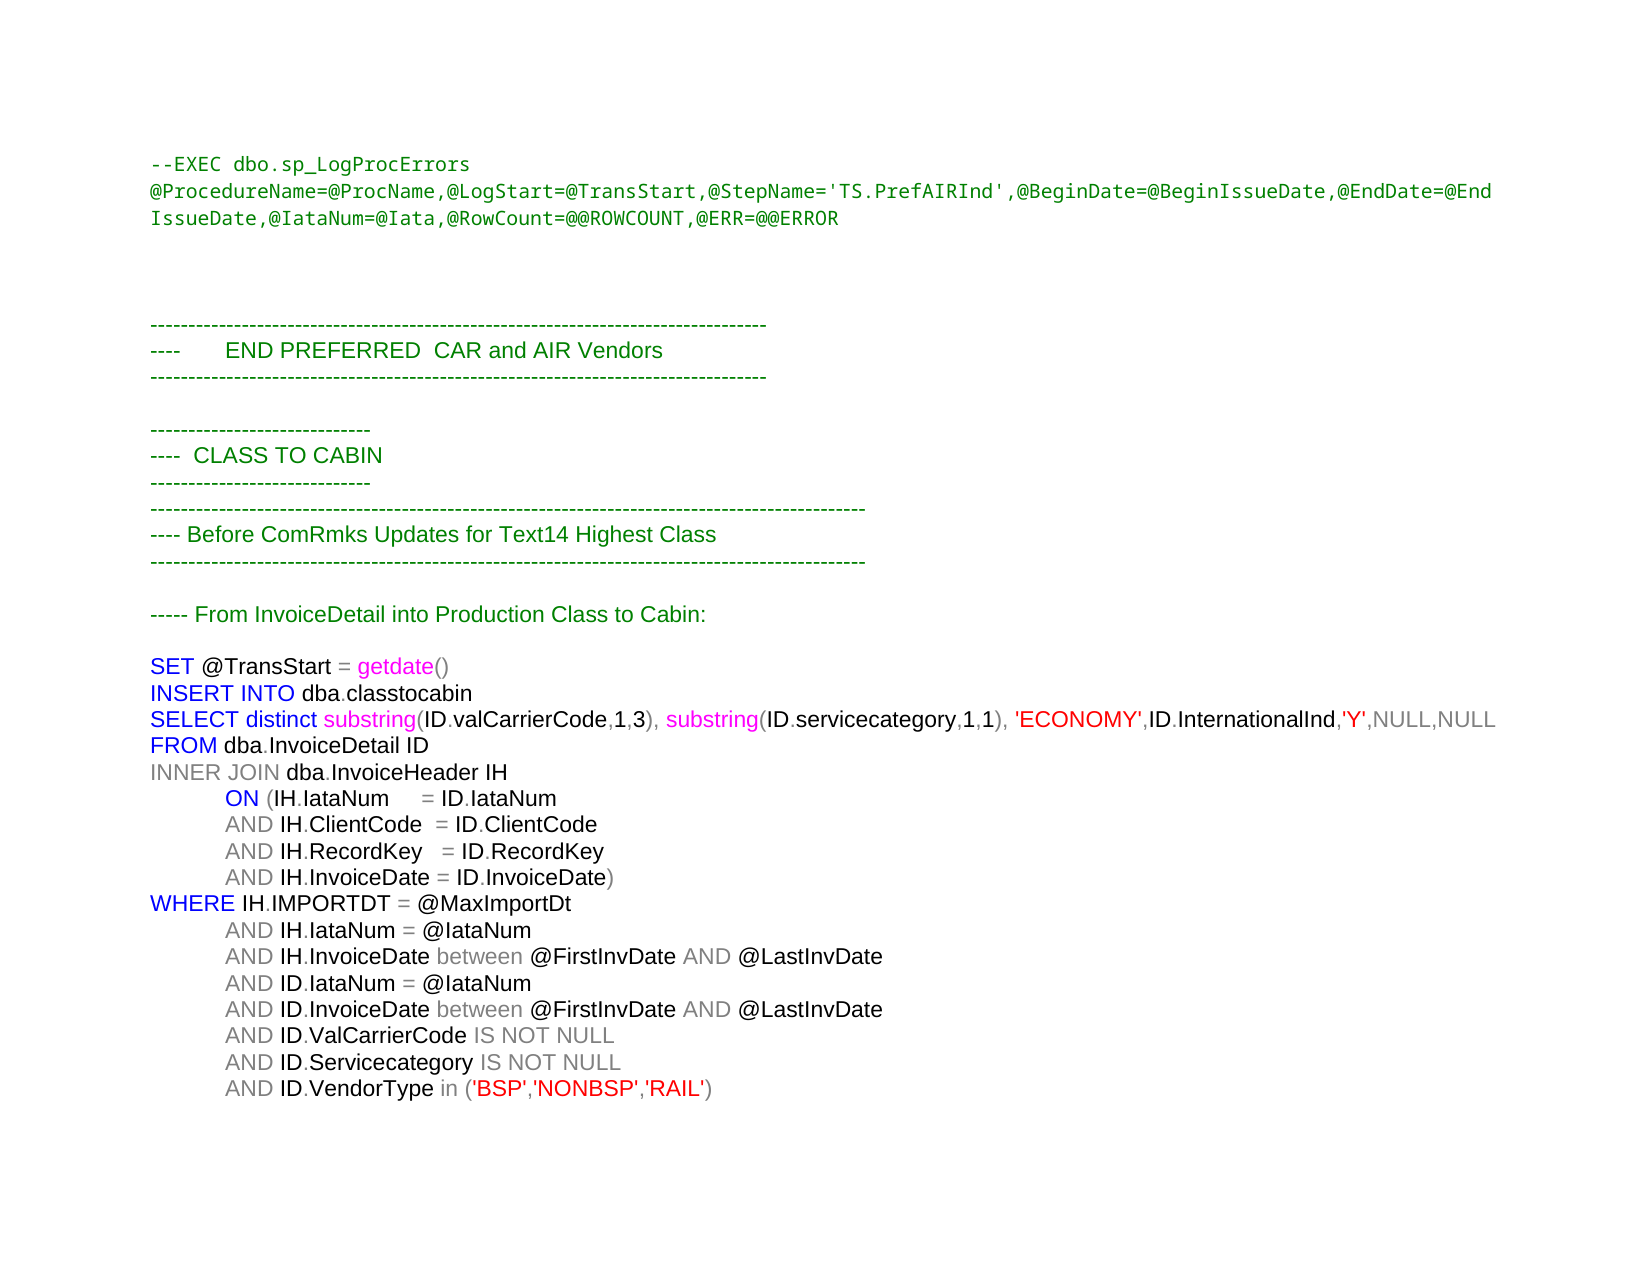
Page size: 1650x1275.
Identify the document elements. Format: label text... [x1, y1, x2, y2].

text AND IH.RecordKey = ID.RecordKey [150, 838, 1500, 864]
text ---- CLASS TO CABIN [150, 442, 1500, 469]
text SELECT distinct substring(ID.valCarrierCode,1,3), substring(ID.servicecategory,1,1), 'ECONOMY',ID.InternationalInd,'Y',NULL,NULL [150, 706, 1500, 732]
text --------------------------------------------------------------------------------- [150, 363, 1500, 390]
text ---------------------------------------------------------------------------------------------- [150, 548, 1500, 574]
text WHERE IH.IMPORTDT = @MaxImportDt [150, 890, 1500, 917]
text AND ID.Servicecategory IS NOT NULL [150, 1048, 1500, 1075]
text INNER JOIN dba.InvoiceHeader IH [150, 759, 1500, 785]
text ----- From InvoiceDetail into Production Class to Cabin: [150, 601, 1500, 627]
text ----------------------------- [150, 469, 1500, 495]
text FROM dba.InvoiceDetail ID [150, 732, 1500, 759]
text ---- Before ComRmks Updates for Text14 Highest Class [150, 521, 1500, 548]
text SET @TransStart = getdate() [150, 653, 1500, 679]
text ----------------------------- [150, 416, 1500, 442]
text AND ID.VendorType in ('BSP','NONBSP','RAIL') [150, 1075, 1500, 1101]
text AND IH.IataNum = @IataNum [150, 917, 1500, 943]
text --EXEC dbo.sp_LogProcErrors @ProcedureName=@ProcName,@LogStart=@TransStart,@StepName='TS.PrefAIRInd',@BeginDate=@BeginIssueDate,@EndDate=@EndIssueDate,@IataNum=@Iata,@RowCount=@@ROWCOUNT,@ERR=@@ERROR [150, 150, 1500, 231]
text AND IH.InvoiceDate = ID.InvoiceDate) [150, 864, 1500, 890]
text INSERT INTO dba.classtocabin [150, 679, 1500, 706]
text AND ID.IataNum = @IataNum [150, 969, 1500, 996]
text ---------------------------------------------------------------------------------------------- [150, 495, 1500, 521]
text ---- END PREFERRED CAR and AIR Vendors [150, 337, 1500, 363]
text AND ID.ValCarrierCode IS NOT NULL [150, 1022, 1500, 1048]
text --------------------------------------------------------------------------------- [150, 311, 1500, 337]
text AND IH.ClientCode = ID.ClientCode [150, 811, 1500, 838]
text AND IH.InvoiceDate between @FirstInvDate AND @LastInvDate [150, 943, 1500, 969]
text AND ID.InvoiceDate between @FirstInvDate AND @LastInvDate [150, 996, 1500, 1022]
text ON (IH.IataNum = ID.IataNum [150, 785, 1500, 811]
